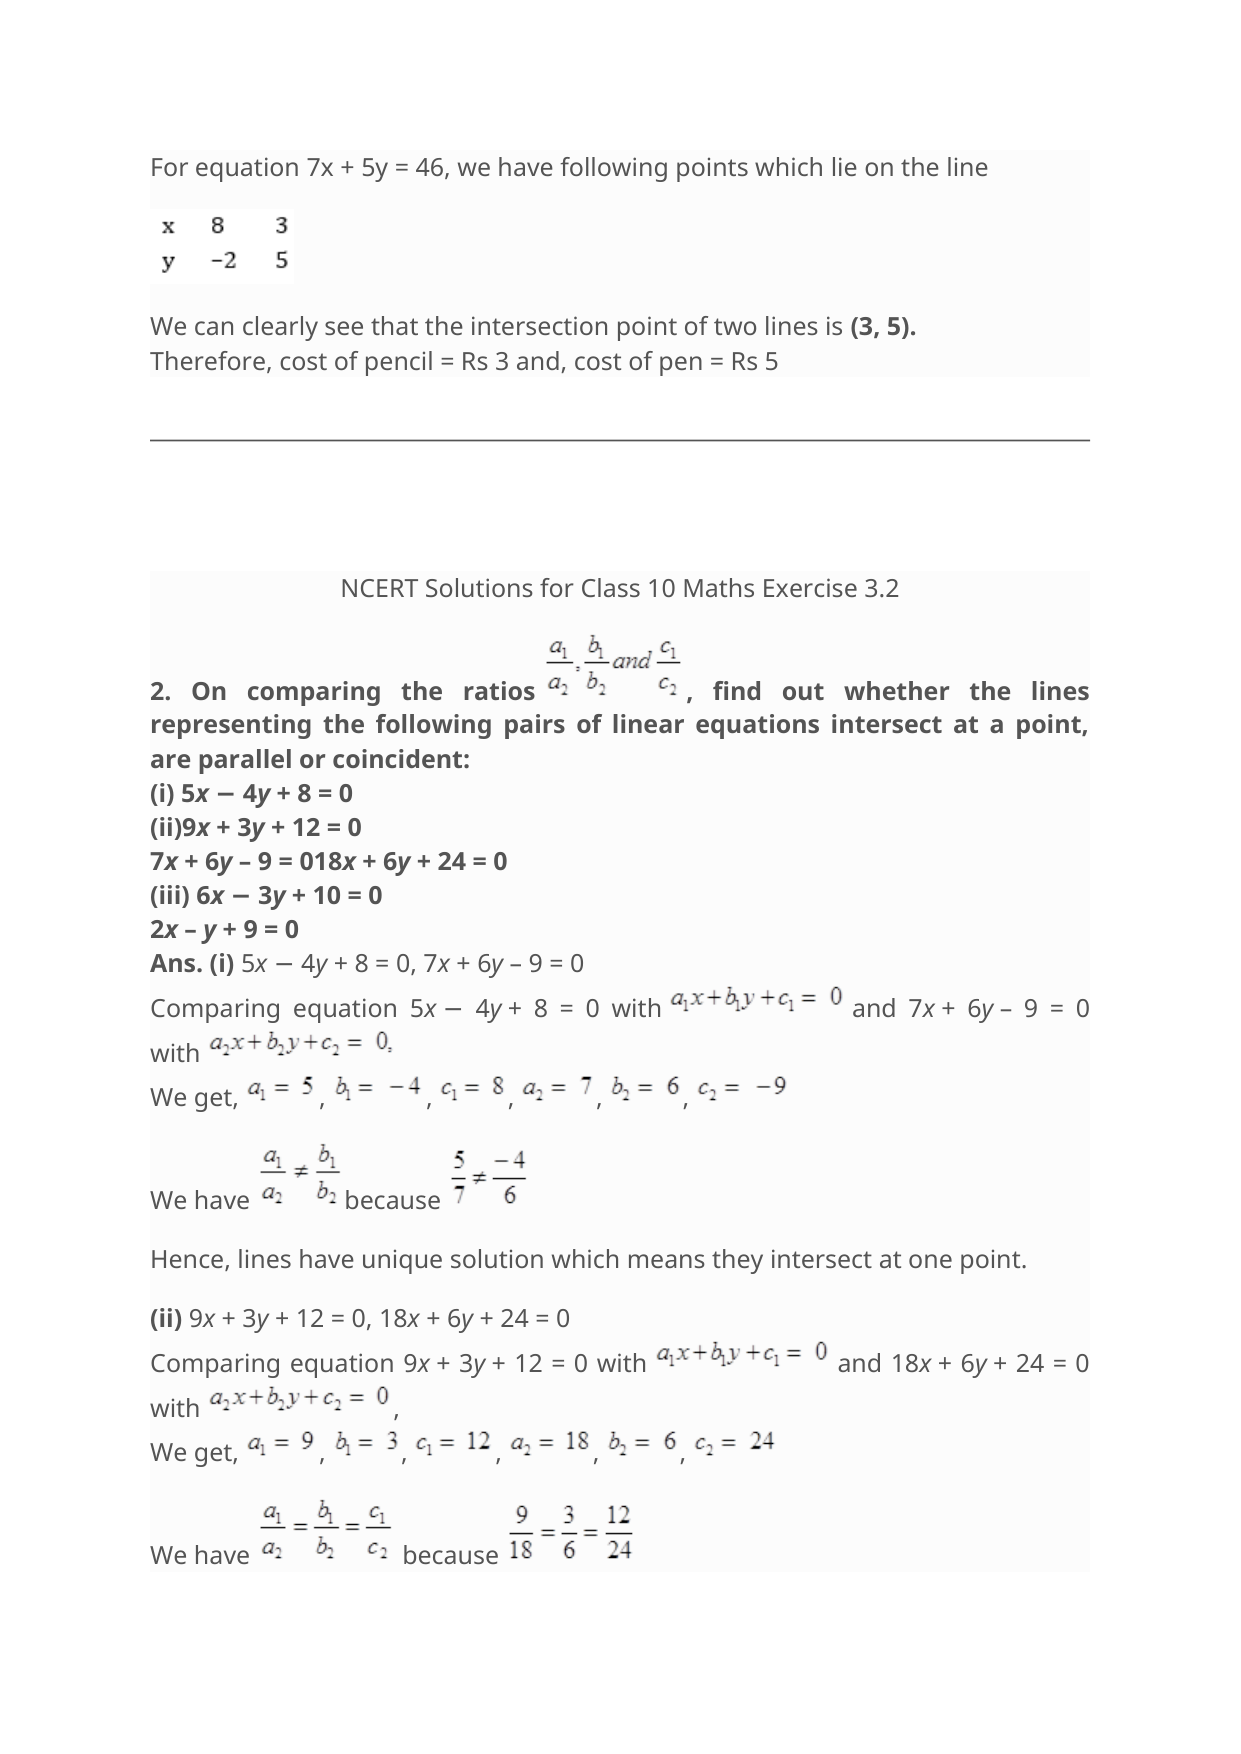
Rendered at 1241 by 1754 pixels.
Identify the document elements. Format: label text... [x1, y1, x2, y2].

picture [332, 1424, 401, 1462]
picture [695, 1069, 790, 1107]
text NCERT Solutions for Class 10 Maths Exercise 3.2 [150, 571, 1090, 604]
picture [447, 1143, 531, 1210]
text 2x – y + 9 = 0 [150, 912, 1090, 946]
picture [605, 1424, 680, 1462]
picture [332, 1069, 426, 1107]
picture [256, 1139, 344, 1210]
text For equation 7x + 5y = 46, we have following points which lie on the line [150, 150, 1090, 184]
picture [413, 1424, 496, 1462]
picture [668, 979, 846, 1018]
picture [542, 629, 687, 700]
picture [654, 1334, 831, 1373]
text Comparing equation 5x − 4y + 8 = 0 with and 7x + 6y – 9 = 0 with [150, 980, 1090, 1069]
text We have because [150, 1139, 1090, 1217]
picture [256, 1494, 396, 1565]
picture [520, 1069, 596, 1107]
picture [692, 1424, 780, 1462]
text (i) 5x − 4y + 8 = 0 [150, 775, 1090, 809]
picture [150, 209, 294, 284]
picture [438, 1069, 508, 1107]
text (ii) 9x + 3y + 12 = 0, 18x + 6y + 24 = 0 [150, 1301, 1090, 1335]
picture [245, 1424, 319, 1462]
text Therefore, cost of pencil = Rs 3 and, cost of pen = Rs 5 [150, 343, 1090, 377]
text Hence, lines have unique solution which means they intersect at one point. [150, 1242, 1090, 1276]
text (ii)9x + 3y + 12 = 0 [150, 809, 1090, 843]
text We can clearly see that the intersection point of two lines is (3, 5). [150, 309, 1090, 343]
picture [508, 1424, 593, 1462]
picture [608, 1069, 683, 1107]
subtitle 2. On comparing the ratios , find out whether the lines representing the following pairs of linear equations intersect at a point, are parallel or coincident: [150, 629, 1090, 775]
text Comparing equation 9x + 3y + 12 = 0 with and 18x + 6y + 24 = 0 with , [150, 1335, 1090, 1424]
text 7x + 6y – 9 = 018x + 6y + 24 = 0 [150, 843, 1090, 877]
text Ans. (i) 5x − 4y + 8 = 0, 7x + 6y – 9 = 0 [150, 946, 1090, 980]
picture [505, 1498, 639, 1565]
text (iii) 6x − 3y + 10 = 0 [150, 877, 1090, 912]
picture [207, 1379, 393, 1417]
picture [207, 1024, 398, 1062]
picture [245, 1069, 319, 1107]
